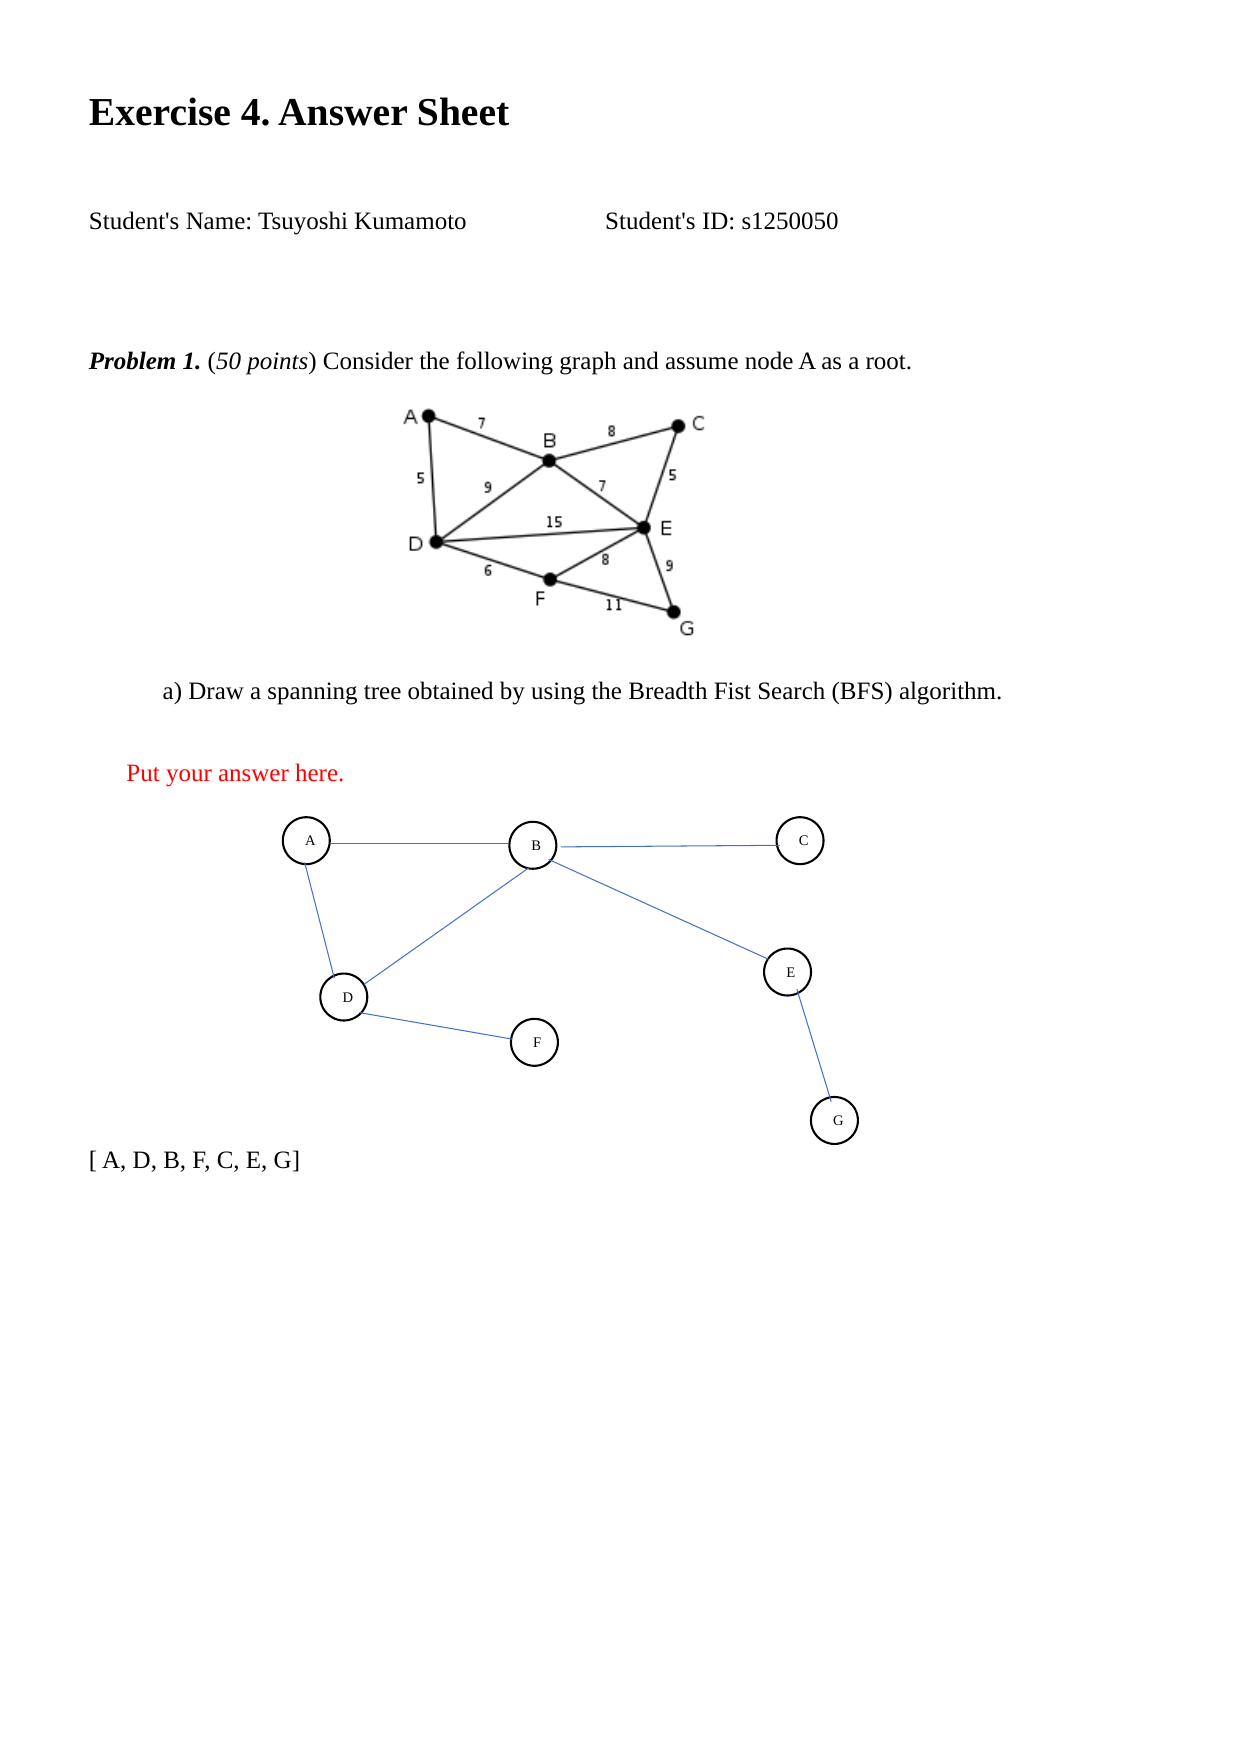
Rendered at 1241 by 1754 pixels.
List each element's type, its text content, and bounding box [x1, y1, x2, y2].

text Student's Name: Tsuyoshi Kumamoto Student's ID: s1250050 [89, 206, 1152, 235]
text Put your answer here. [126, 758, 1152, 787]
text Problem 1. (50 points) Consider the following graph and assume node A as a root. [89, 346, 1152, 375]
text [ A, D, B, F, C, E, G] [89, 1145, 1152, 1173]
picture [396, 396, 709, 659]
text a) Draw a spanning tree obtained by using the Breadth Fist Search (BFS) algorithm. [89, 676, 1152, 705]
text Exercise 4. Answer Sheet [89, 89, 1152, 134]
